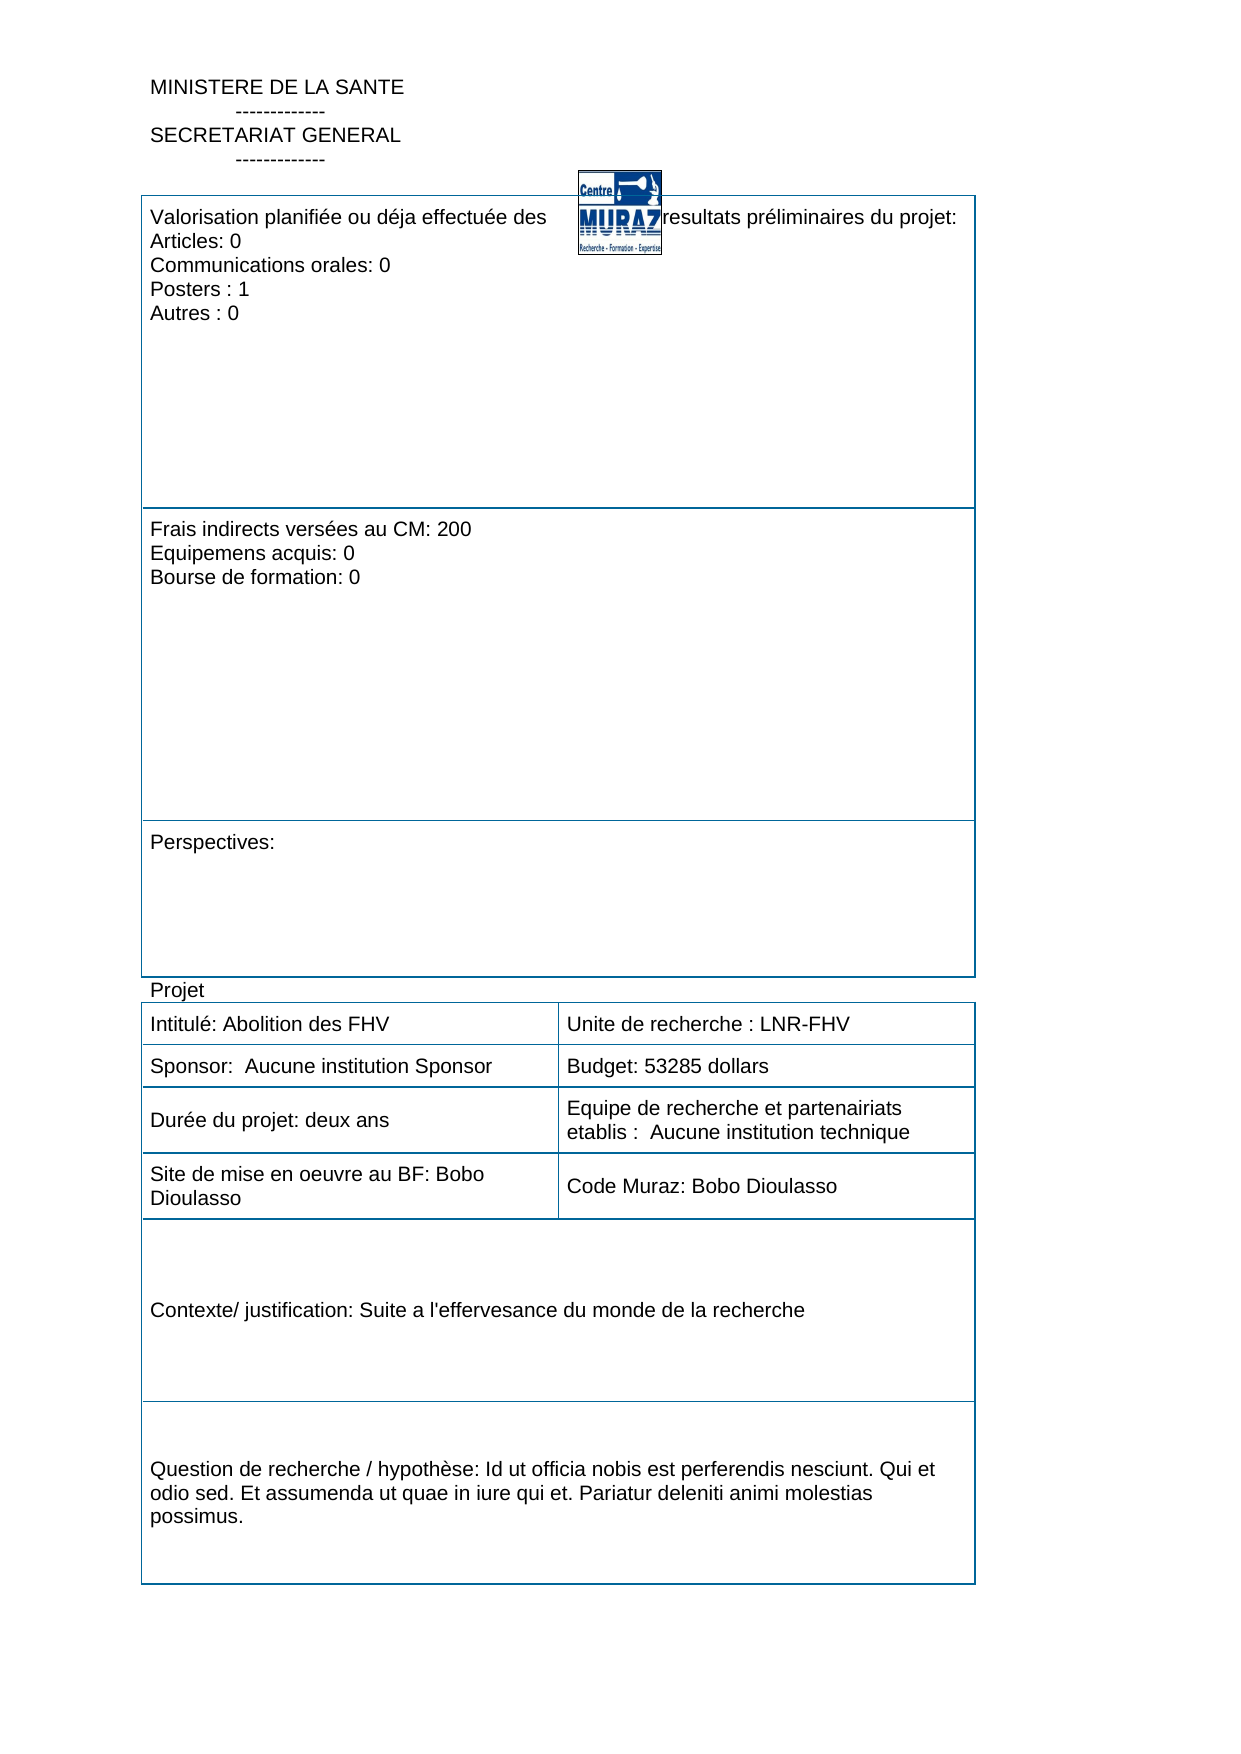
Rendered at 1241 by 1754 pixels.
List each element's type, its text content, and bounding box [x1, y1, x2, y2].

table_cell Frais indirects versées au CM: 200 Equipemens acquis: 0 Bourse de formation: 0 [142, 508, 974, 820]
table_cell Code Muraz: Bobo Dioulasso [559, 1154, 974, 1218]
table_cell Sponsor: Aucune institution Sponsor [142, 1045, 558, 1086]
text Projet [150, 978, 1090, 1002]
table_cell Equipe de recherche et partenairiats etablis : Aucune institution technique [559, 1088, 974, 1152]
table_header Unite de recherche : LNR-FHV [559, 1003, 974, 1044]
table_header Intitulé: Abolition des FHV [142, 1003, 558, 1044]
table_cell Contexte/ justification: Suite a l'effervesance du monde de la recherche [142, 1219, 974, 1401]
table_cell Site de mise en oeuvre au BF: Bobo Dioulasso [142, 1153, 558, 1218]
table_cell Valorisation planifiée ou déja effectuée des resultats préliminaires du projet: Articles: 0 Communications orales: 0 Posters : 1 Autres : 0 [142, 196, 974, 507]
table_cell Budget: 53285 dollars [559, 1045, 974, 1086]
table_cell Question de recherche / hypothèse: Id ut officia nobis est perferendis nesciunt. Qui et odio sed. Et assumenda ut quae in iure qui et. Pariatur deleniti animi molestias possimus. [142, 1402, 974, 1583]
picture [579, 171, 661, 194]
table_cell Perspectives: [142, 821, 974, 976]
table_cell Durée du projet: deux ans [142, 1087, 558, 1152]
